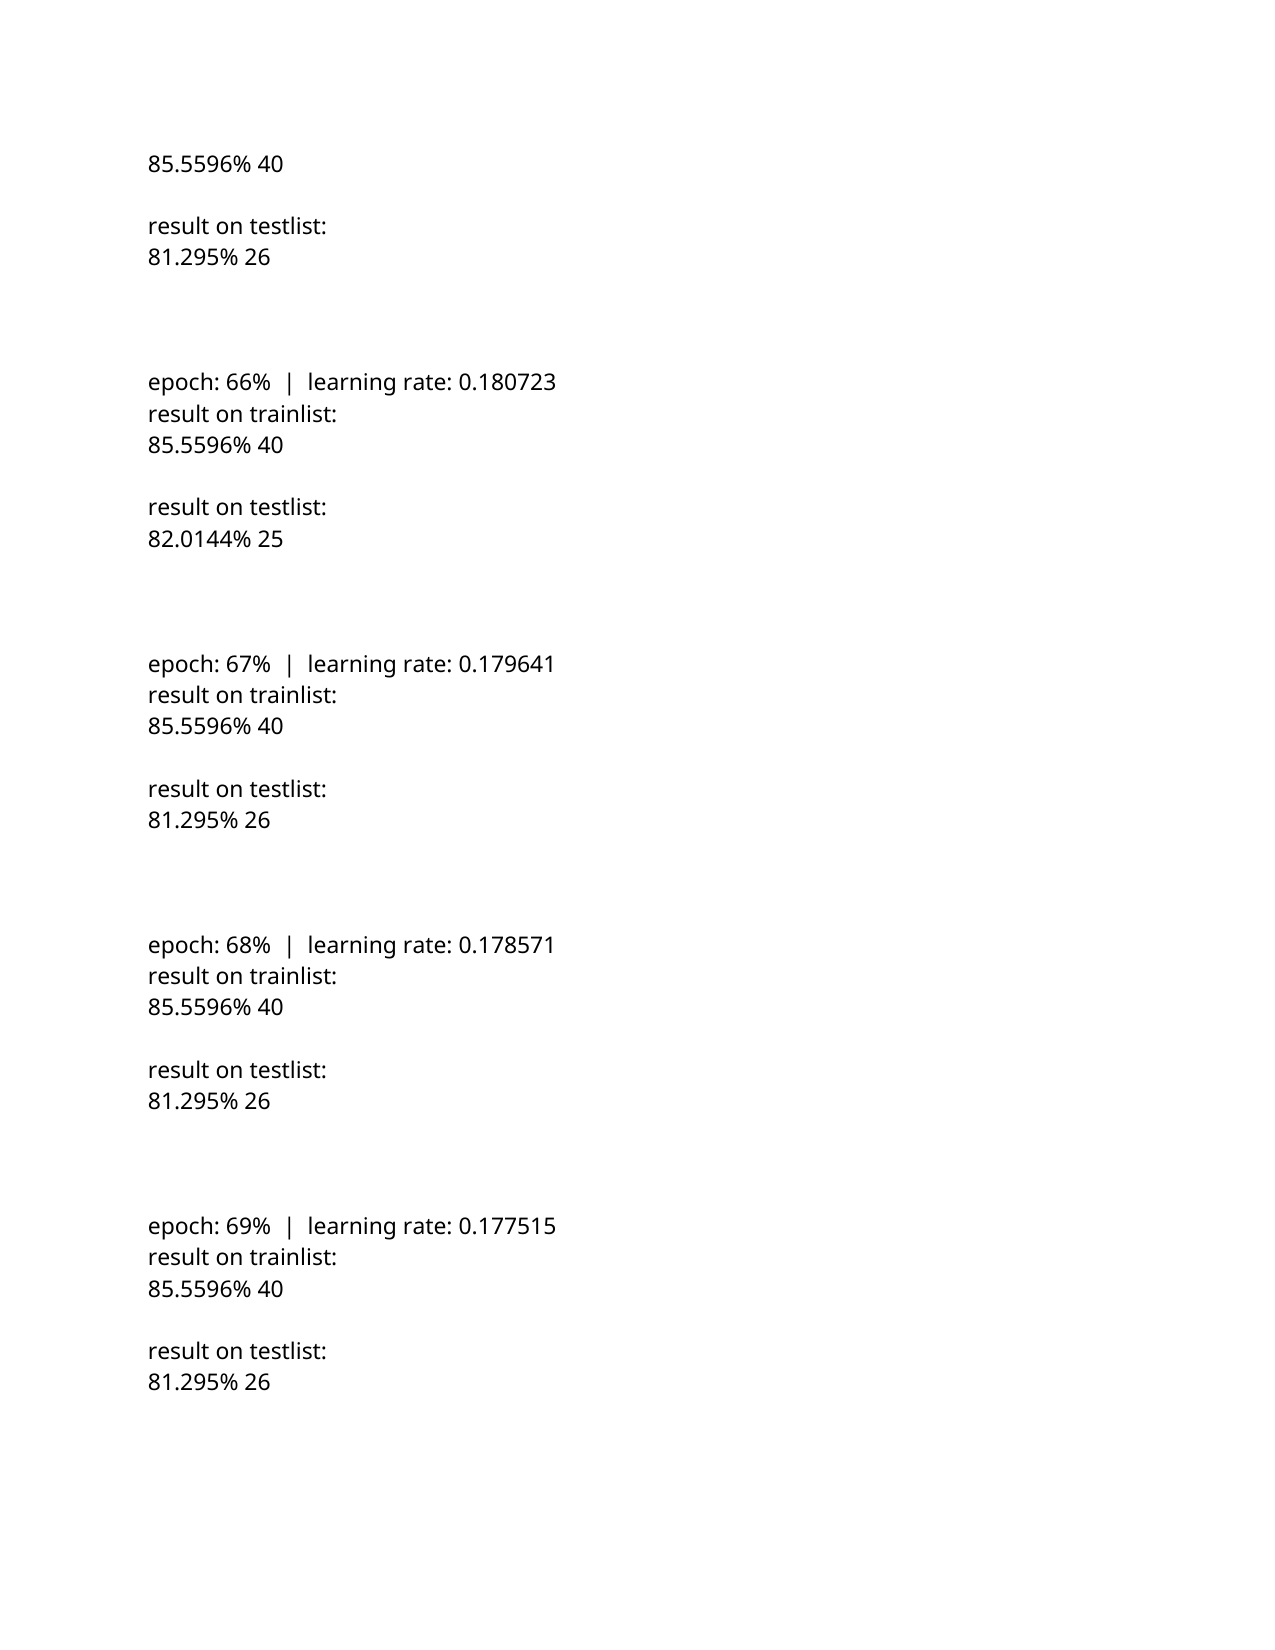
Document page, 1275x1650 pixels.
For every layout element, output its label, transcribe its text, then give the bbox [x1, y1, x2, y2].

text result on testlist: [148, 210, 1127, 241]
text result on testlist: [148, 1054, 1127, 1085]
text result on testlist: [148, 491, 1127, 523]
text result on testlist: [148, 773, 1127, 804]
text epoch: 67% | learning rate: 0.179641 [148, 648, 1127, 679]
text 81.295% 26 [148, 1085, 1127, 1116]
text 81.295% 26 [148, 804, 1127, 835]
text epoch: 68% | learning rate: 0.178571 [148, 929, 1127, 960]
text 81.295% 26 [148, 241, 1127, 273]
text epoch: 66% | learning rate: 0.180723 [148, 366, 1127, 398]
text 82.0144% 25 [148, 523, 1127, 554]
text 85.5596% 40 [148, 429, 1127, 460]
text epoch: 69% | learning rate: 0.177515 [148, 1210, 1127, 1241]
text result on trainlist: [148, 960, 1127, 991]
text 85.5596% 40 [148, 991, 1127, 1023]
text 81.295% 26 [148, 1366, 1127, 1398]
text 85.5596% 40 [148, 710, 1127, 741]
text result on testlist: [148, 1335, 1127, 1366]
text 85.5596% 40 [148, 148, 1127, 179]
text result on trainlist: [148, 679, 1127, 710]
text result on trainlist: [148, 398, 1127, 429]
text result on trainlist: [148, 1241, 1127, 1273]
text 85.5596% 40 [148, 1273, 1127, 1304]
